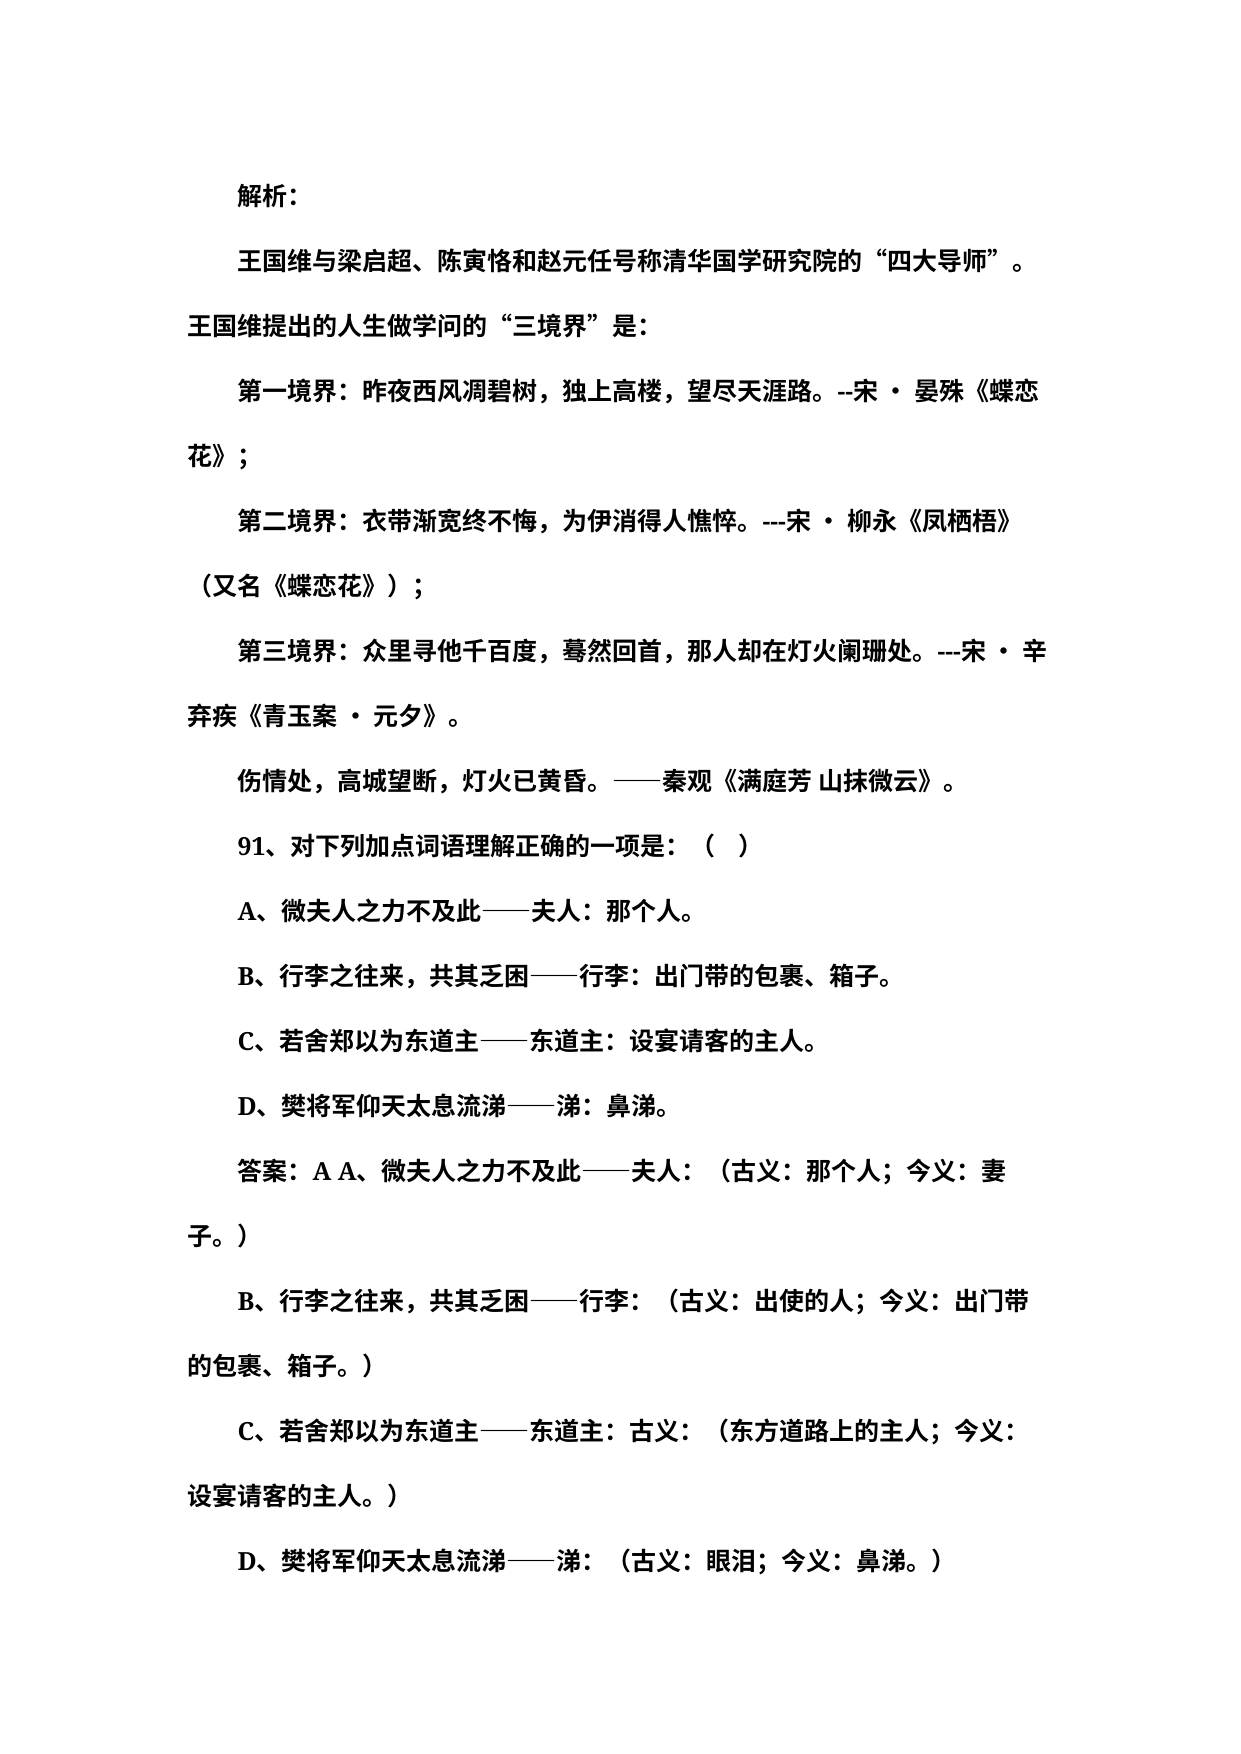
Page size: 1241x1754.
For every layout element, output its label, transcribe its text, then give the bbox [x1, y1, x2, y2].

text C、若舍郑以为东道主——东道主：古义：（东方道路上的主人；今义：设宴请客的主人。） [187, 1397, 1053, 1527]
text D、樊将军仰天太息流涕——涕：（古义：眼泪；今义：鼻涕。） [187, 1527, 1053, 1592]
text B、行李之往来，共其乏困——行李：（古义：出使的人；今义：出门带的包裹、箱子。） [187, 1267, 1053, 1397]
text 解析： [187, 162, 1053, 227]
text D、樊将军仰天太息流涕——涕：鼻涕。 [187, 1072, 1053, 1137]
text A、微夫人之力不及此——夫人：那个人。 [187, 877, 1053, 942]
text 91、对下列加点词语理解正确的一项是：（ ） [187, 812, 1053, 877]
text 伤情处，高城望断，灯火已黄昏。——秦观《满庭芳 山抹微云》。 [187, 747, 1053, 812]
text C、若舍郑以为东道主——东道主：设宴请客的主人。 [187, 1007, 1053, 1072]
text 第一境界：昨夜西风凋碧树，独上高楼，望尽天涯路。--宋 • 晏殊《蝶恋花》； [187, 357, 1053, 487]
text 答案：A A、微夫人之力不及此——夫人：（古义：那个人；今义：妻子。） [187, 1137, 1053, 1267]
text 王国维与梁启超、陈寅恪和赵元任号称清华国学研究院的“四大导师”。王国维提出的人生做学问的“三境界”是： [187, 227, 1053, 357]
text 第二境界：衣带渐宽终不悔，为伊消得人憔悴。---宋 • 柳永《凤栖梧》（又名《蝶恋花》）； [187, 487, 1053, 617]
text 第三境界：众里寻他千百度，蓦然回首，那人却在灯火阑珊处。---宋 • 辛弃疾《青玉案 • 元夕》。 [187, 617, 1053, 747]
text B、行李之往来，共其乏困——行李：出门带的包裹、箱子。 [187, 942, 1053, 1007]
